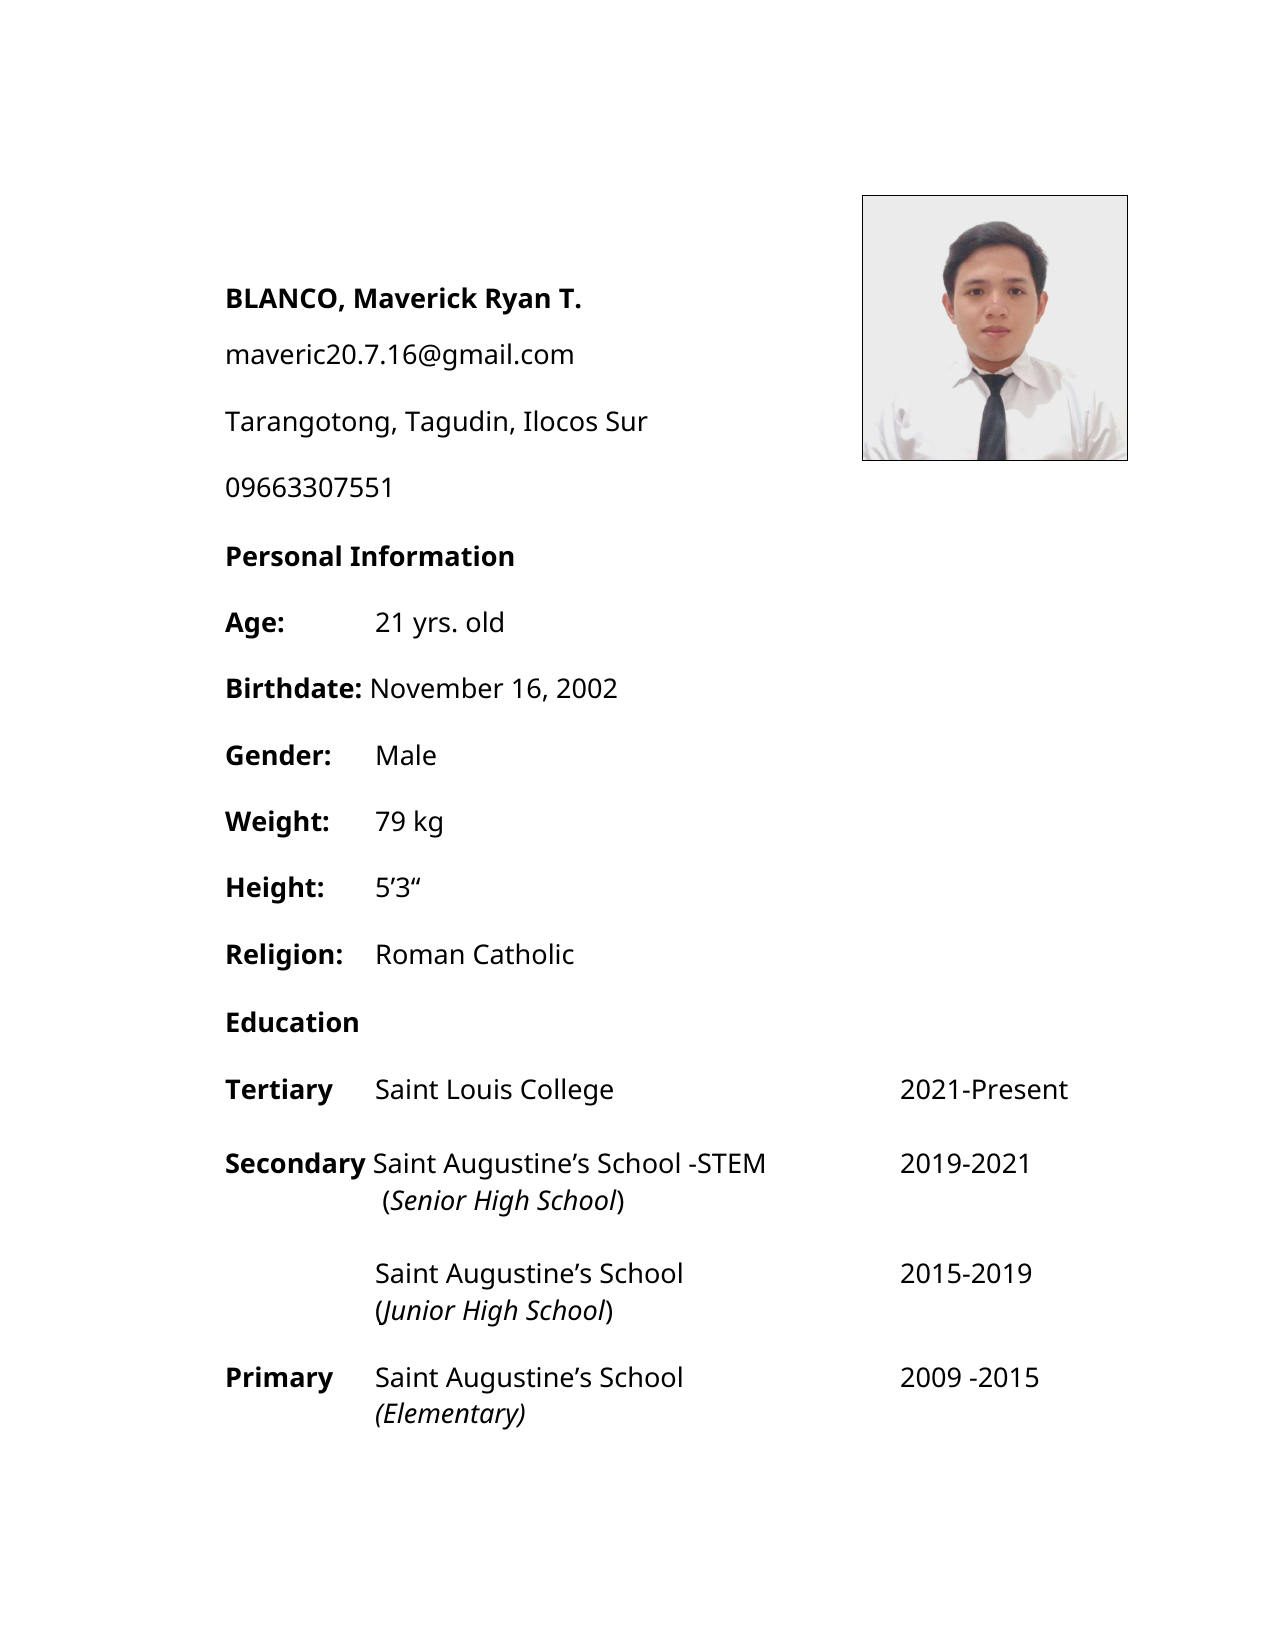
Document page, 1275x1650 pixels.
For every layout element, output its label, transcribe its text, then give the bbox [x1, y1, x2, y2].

text Age: 21 yrs. old [225, 603, 1125, 640]
text (Junior High School) [300, 1292, 1095, 1328]
text Education [225, 1004, 1125, 1041]
text 09663307551 [225, 468, 1125, 507]
picture [863, 196, 1127, 460]
text (Senior High School) [300, 1181, 1095, 1218]
text Personal Information [225, 537, 1125, 574]
text Tarangotong, Tagudin, Ilocos Sur [225, 402, 862, 439]
text (Elementary) [225, 1395, 1125, 1432]
text Primary Saint Augustine’s School 2009 -2015 [225, 1358, 1063, 1395]
text Religion: Roman Catholic [225, 935, 1125, 974]
text Tertiary Saint Louis College 2021-Present [225, 1070, 1095, 1107]
text BLANCO, Maverick Ryan T. [225, 279, 862, 316]
text maveric20.7.16@gmail.com [225, 336, 862, 372]
text Weight: 79 kg [225, 802, 1125, 839]
text Height: 5’3“ [225, 869, 1125, 906]
text Saint Augustine’s School 2015-2019 [375, 1255, 1095, 1292]
text Secondary Saint Augustine’s School -STEM 2019-2021 [225, 1144, 1095, 1181]
text Birthdate: November 16, 2002 [225, 670, 1125, 707]
text Gender: Male [225, 736, 1125, 773]
